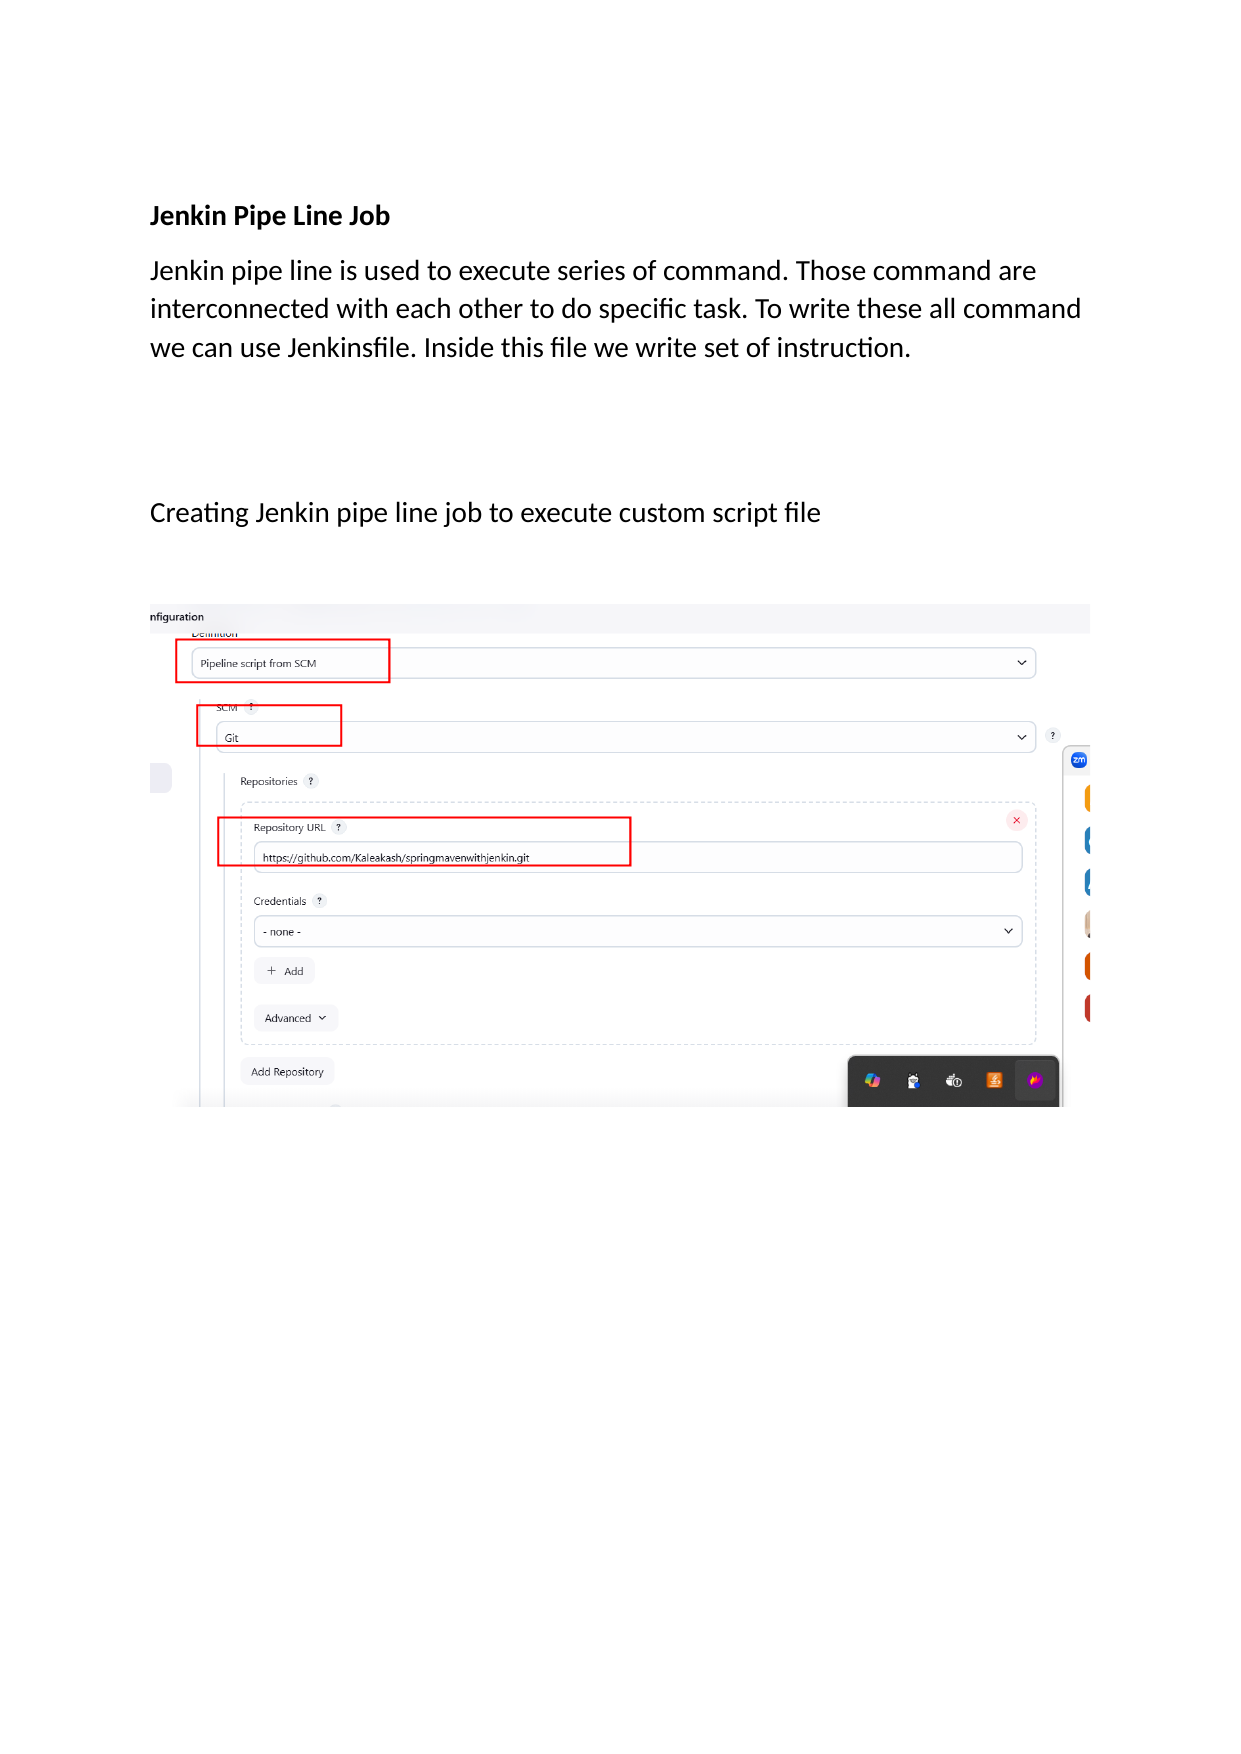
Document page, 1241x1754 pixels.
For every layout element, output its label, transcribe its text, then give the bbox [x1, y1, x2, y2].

text Jenkin pipe line is used to execute series of command. Those command are interconnected with each other to do specific task. To write these all command we can use Jenkinsfile. Inside this file we write set of instruction. [150, 252, 1090, 364]
text Creating Jenkin pipe line job to execute custom script file [150, 494, 1090, 530]
picture [150, 604, 1091, 1107]
text Jenkin Pipe Line Job [150, 197, 1090, 232]
